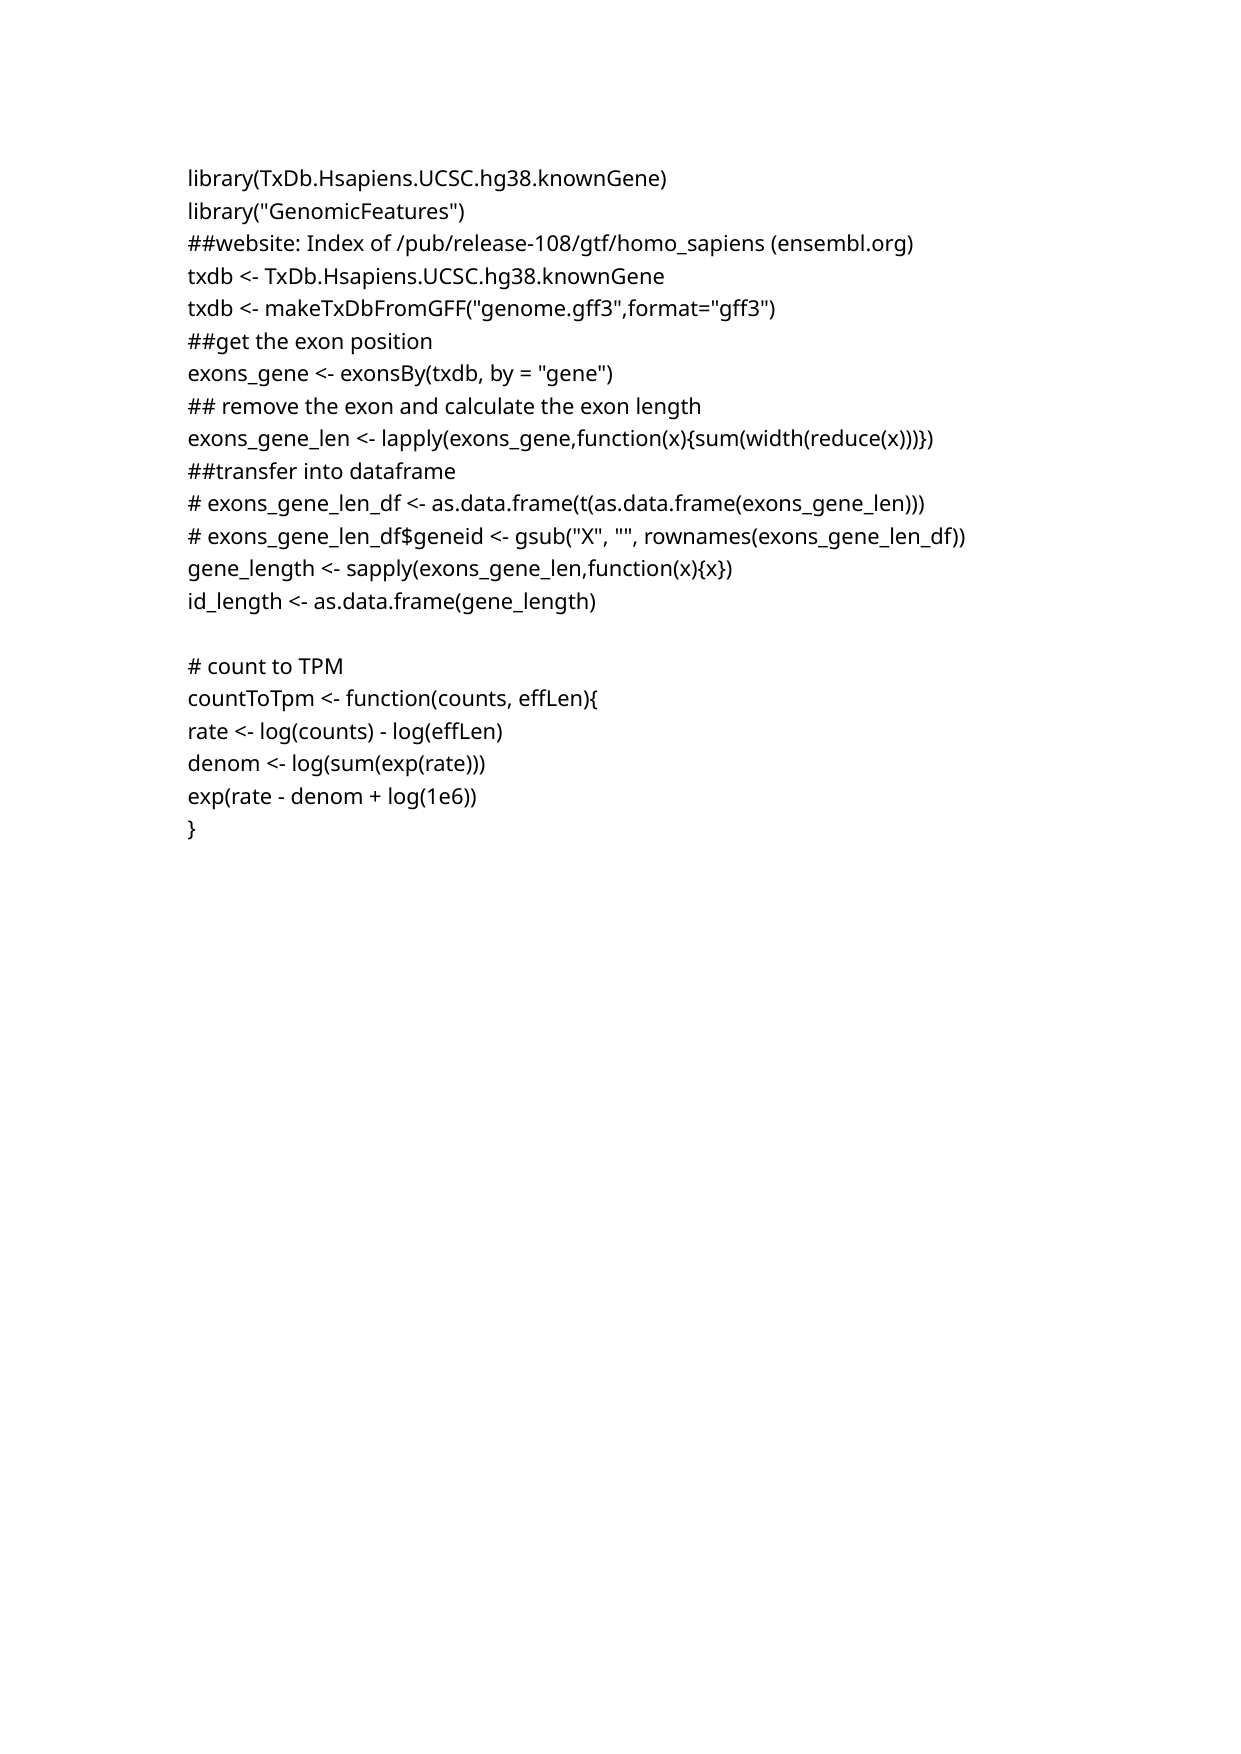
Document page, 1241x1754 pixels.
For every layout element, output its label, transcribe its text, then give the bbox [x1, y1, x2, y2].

text # exons_gene_len_df$geneid <- gsub("X", "", rownames(exons_gene_len_df)) [187, 519, 1053, 552]
text txdb <- TxDb.Hsapiens.UCSC.hg38.knownGene [187, 259, 1053, 292]
text ##website: Index of /pub/release-108/gtf/homo_sapiens (ensembl.org) [187, 227, 1053, 259]
text ##get the exon position [187, 324, 1053, 357]
text gene_length <- sapply(exons_gene_len,function(x){x}) [187, 552, 1053, 584]
text ##transfer into dataframe [187, 454, 1053, 487]
text id_length <- as.data.frame(gene_length) [187, 584, 1053, 617]
text } [187, 812, 1053, 844]
text # count to TPM [187, 649, 1053, 682]
text countToTpm <- function(counts, effLen){ [187, 682, 1053, 714]
text ## remove the exon and calculate the exon length [187, 389, 1053, 422]
text exons_gene <- exonsBy(txdb, by = "gene") [187, 357, 1053, 389]
text denom <- log(sum(exp(rate))) [187, 747, 1053, 779]
text # exons_gene_len_df <- as.data.frame(t(as.data.frame(exons_gene_len))) [187, 487, 1053, 519]
text library(TxDb.Hsapiens.UCSC.hg38.knownGene) [187, 162, 1053, 194]
text exons_gene_len <- lapply(exons_gene,function(x){sum(width(reduce(x)))}) [187, 422, 1053, 454]
text library("GenomicFeatures") [187, 194, 1053, 227]
text exp(rate - denom + log(1e6)) [187, 779, 1053, 812]
text rate <- log(counts) - log(effLen) [187, 714, 1053, 747]
text txdb <- makeTxDbFromGFF("genome.gff3",format="gff3") [187, 292, 1053, 324]
